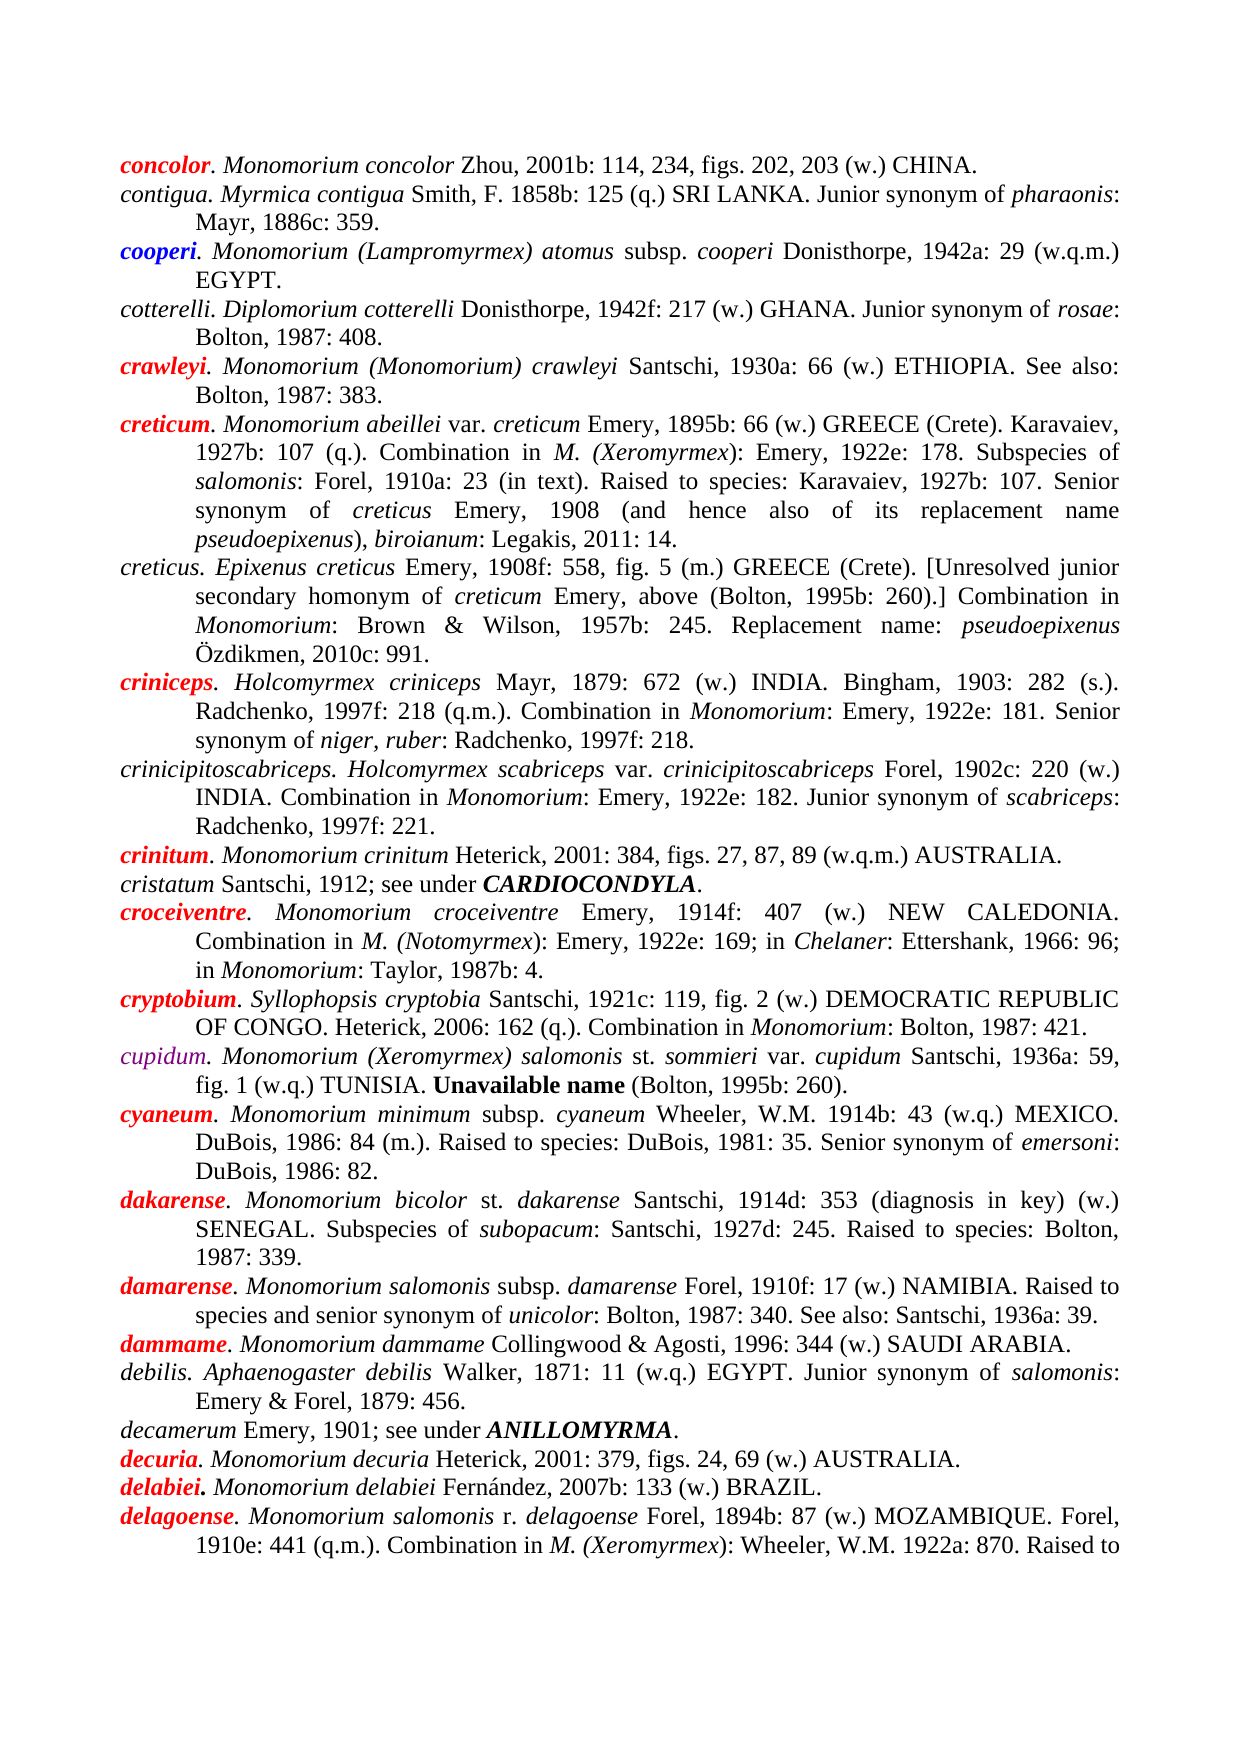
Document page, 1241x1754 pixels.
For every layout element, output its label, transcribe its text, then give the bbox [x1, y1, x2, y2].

text decuria. Monomorium decuria Heterick, 2001: 379, figs. 24, 69 (w.) AUSTRALIA. [120, 1444, 1120, 1472]
text crawleyi. Monomorium (Monomorium) crawleyi Santschi, 1930a: 66 (w.) ETHIOPIA. See also: Bolton, 1987: 383. [120, 351, 1120, 409]
text decamerum Emery, 1901; see under ANILLOMYRMA. [120, 1415, 1120, 1444]
text crinitum. Monomorium crinitum Heterick, 2001: 384, figs. 27, 87, 89 (w.q.m.) AUSTRALIA. [120, 840, 1120, 869]
text cyaneum. Monomorium minimum subsp. cyaneum Wheeler, W.M. 1914b: 43 (w.q.) MEXICO. DuBois, 1986: 84 (m.). Raised to species: DuBois, 1981: 35. Senior synonym of emersoni: DuBois, 1986: 82. [120, 1099, 1120, 1185]
text debilis. Aphaenogaster debilis Walker, 1871: 11 (w.q.) EGYPT. Junior synonym of salomonis: Emery & Forel, 1879: 456. [120, 1357, 1120, 1415]
text dakarense. Monomorium bicolor st. dakarense Santschi, 1914d: 353 (diagnosis in key) (w.) SENEGAL. Subspecies of subopacum: Santschi, 1927d: 245. Raised to species: Bolton, 1987: 339. [120, 1185, 1120, 1271]
text contigua. Myrmica contigua Smith, F. 1858b: 125 (q.) SRI LANKA. Junior synonym of pharaonis: Mayr, 1886c: 359. [120, 179, 1120, 236]
text delabiei. Monomorium delabiei Fernández, 2007b: 133 (w.) BRAZIL. [120, 1472, 1120, 1501]
text creticus. Epixenus creticus Emery, 1908f: 558, fig. 5 (m.) GREECE (Crete). [Unresolved junior secondary homonym of creticum Emery, above (Bolton, 1995b: 260).] Combination in Monomorium: Brown & Wilson, 1957b: 245. Replacement name: pseudoepixenus Özdikmen, 2010c: 991. [120, 552, 1120, 667]
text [120, 1501, 1120, 1559]
text criniceps. Holcomyrmex criniceps Mayr, 1879: 672 (w.) INDIA. Bingham, 1903: 282 (s.). Radchenko, 1997f: 218 (q.m.). Combination in Monomorium: Emery, 1922e: 181. Senior synonym of niger, ruber: Radchenko, 1997f: 218. [120, 667, 1120, 754]
text concolor. Monomorium concolor Zhou, 2001b: 114, 234, figs. 202, 203 (w.) CHINA. [120, 150, 1120, 179]
text damarense. Monomorium salomonis subsp. damarense Forel, 1910f: 17 (w.) NAMIBIA. Raised to species and senior synonym of unicolor: Bolton, 1987: 340. See also: Santschi, 1936a: 39. [120, 1271, 1120, 1329]
text cristatum Santschi, 1912; see under CARDIOCONDYLA. [120, 869, 1120, 897]
text cotterelli. Diplomorium cotterelli Donisthorpe, 1942f: 217 (w.) GHANA. Junior synonym of rosae: Bolton, 1987: 408. [120, 294, 1120, 351]
text croceiventre. Monomorium croceiventre Emery, 1914f: 407 (w.) NEW CALEDONIA. Combination in M. (Notomyrmex): Emery, 1922e: 169; in Chelaner: Ettershank, 1966: 96; in Monomorium: Taylor, 1987b: 4. [120, 897, 1120, 984]
text cupidum. Monomorium (Xeromyrmex) salomonis st. sommieri var. cupidum Santschi, 1936a: 59, fig. 1 (w.q.) TUNISIA. Unavailable name (Bolton, 1995b: 260). [120, 1041, 1120, 1099]
text crinicipitoscabriceps. Holcomyrmex scabriceps var. crinicipitoscabriceps Forel, 1902c: 220 (w.) INDIA. Combination in Monomorium: Emery, 1922e: 182. Junior synonym of scabriceps: Radchenko, 1997f: 221. [120, 754, 1120, 840]
text cooperi. Monomorium (Lampromyrmex) atomus subsp. cooperi Donisthorpe, 1942a: 29 (w.q.m.) EGYPT. [120, 236, 1120, 294]
text dammame. Monomorium dammame Collingwood & Agosti, 1996: 344 (w.) SAUDI ARABIA. [120, 1329, 1120, 1357]
text cryptobium. Syllophopsis cryptobia Santschi, 1921c: 119, fig. 2 (w.) DEMOCRATIC REPUBLIC OF CONGO. Heterick, 2006: 162 (q.). Combination in Monomorium: Bolton, 1987: 421. [120, 984, 1120, 1041]
text creticum. Monomorium abeillei var. creticum Emery, 1895b: 66 (w.) GREECE (Crete). Karavaiev, 1927b: 107 (q.). Combination in M. (Xeromyrmex): Emery, 1922e: 178. Subspecies of salomonis: Forel, 1910a: 23 (in text). Raised to species: Karavaiev, 1927b: 107. Senior synonym of creticus Emery, 1908 (and hence also of its replacement name pseudoepixenus), biroianum: Legakis, 2011: 14. [120, 409, 1120, 552]
